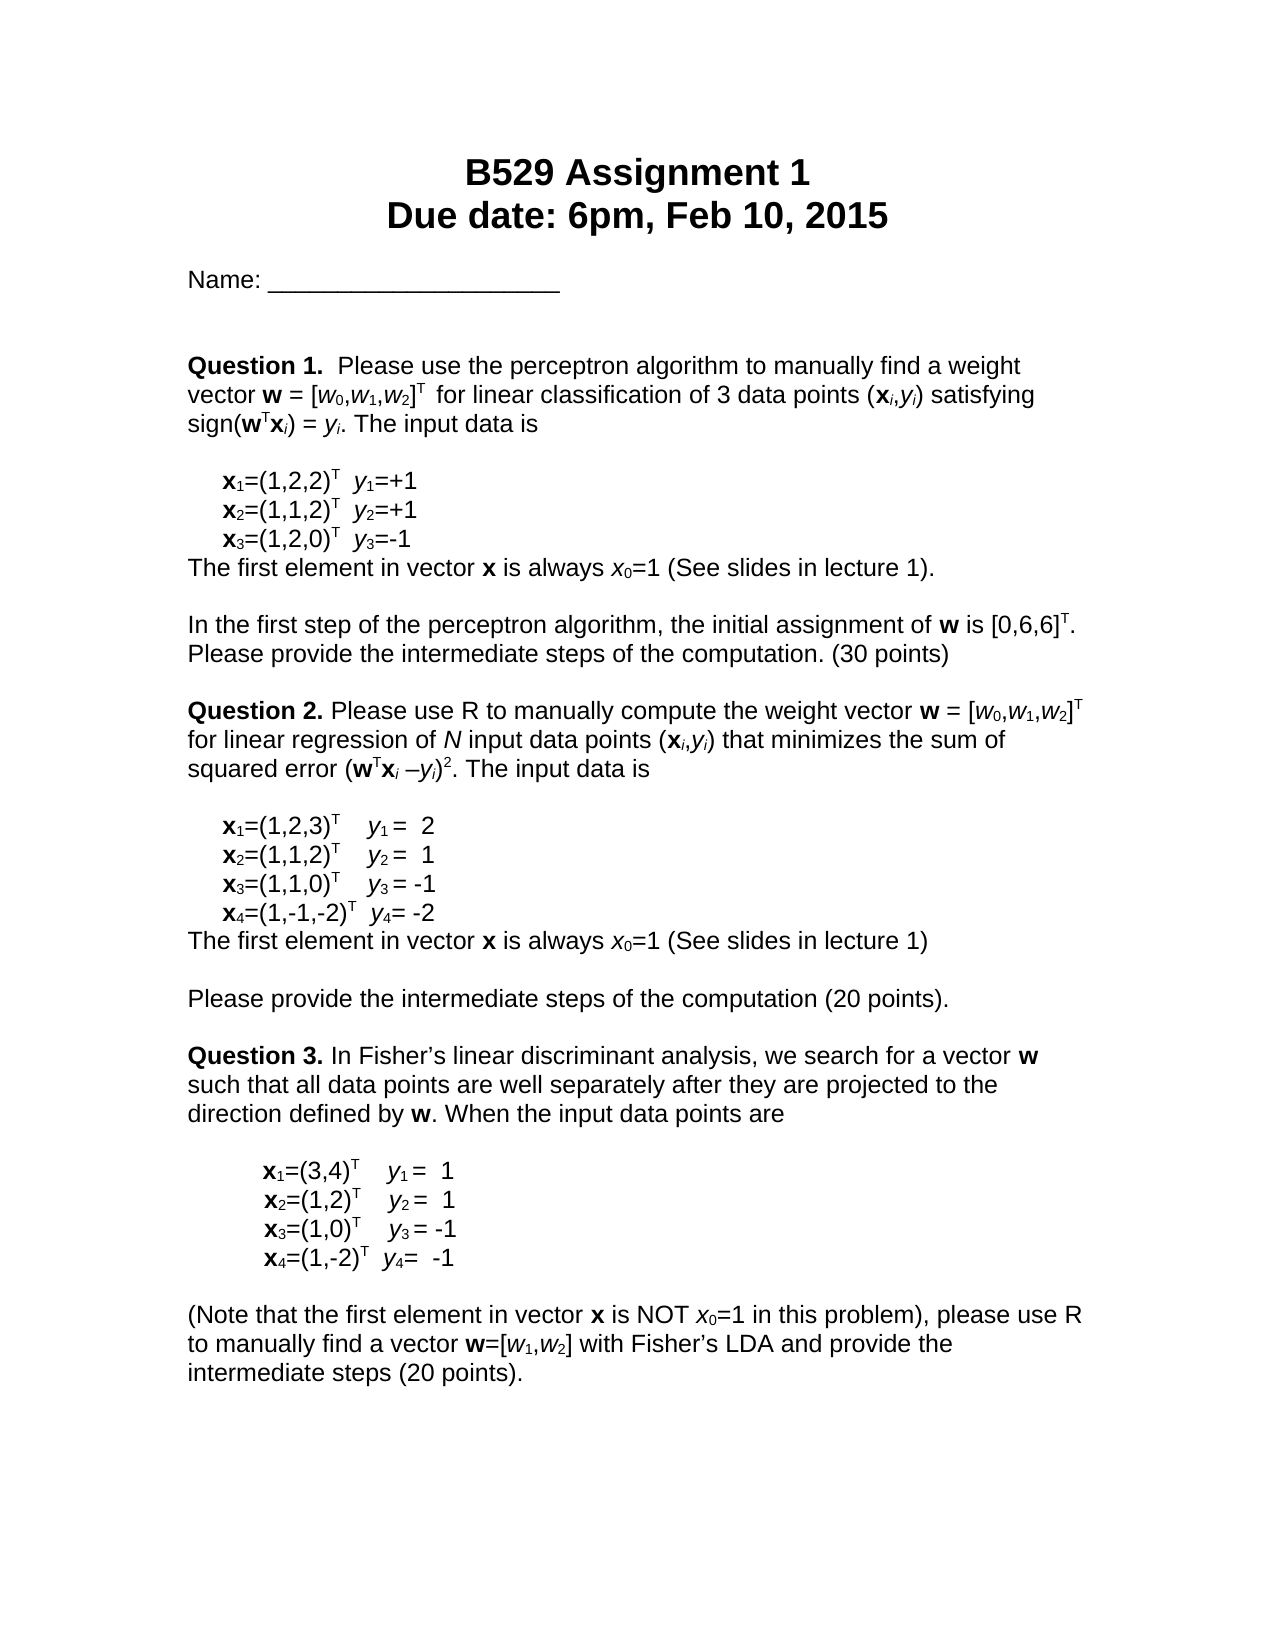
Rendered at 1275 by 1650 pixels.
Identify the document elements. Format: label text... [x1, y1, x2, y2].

text In the first step of the perceptron algorithm, the initial assignment of w is [0,6,6]T. Please provide the intermediate steps of the computation. (30 points) [187, 610, 1087, 667]
text x2=(1,1,2)T y2=+1 [187, 495, 1087, 524]
text x2=(1,2)T y2 = 1 [187, 1185, 1087, 1214]
text The first element in vector x is always x0=1 (See slides in lecture 1) [187, 926, 1087, 955]
text x3=(1,1,0)T y3 = -1 [187, 869, 1087, 897]
text x1=(3,4)T y1 = 1 [187, 1156, 1087, 1185]
text Name: _____________________ [187, 265, 1087, 294]
text x1=(1,2,3)T y1 = 2 [187, 811, 1087, 840]
text Question 1. Please use the perceptron algorithm to manually find a weight vector w = [w0,w1,w2]T for linear classification of 3 data points (xi,yi) satisfying sign(wTxi) = yi. The input data is [187, 351, 1087, 437]
text B529 Assignment 1 [187, 150, 1087, 193]
text x1=(1,2,2)T y1=+1 [187, 466, 1087, 495]
text Question 2. Please use R to manually compute the weight vector w = [w0,w1,w2]T for linear regression of N input data points (xi,yi) that minimizes the sum of squared error (wTxi –yi)2. The input data is [187, 696, 1087, 782]
text The first element in vector x is always x0=1 (See slides in lecture 1). [187, 552, 1087, 581]
text x4=(1,-2)T y4= -1 [187, 1242, 1087, 1271]
text Please provide the intermediate steps of the computation (20 points). [187, 984, 1087, 1012]
text Due date: 6pm, Feb 10, 2015 [187, 193, 1087, 236]
text x3=(1,0)T y3 = -1 [187, 1214, 1087, 1242]
text (Note that the first element in vector x is NOT x0=1 in this problem), please use R to manually find a vector w=[w1,w2] with Fisher’s LDA and provide the intermediate steps (20 points). [187, 1300, 1087, 1386]
text Question 3. In Fisher’s linear discriminant analysis, we search for a vector w such that all data points are well separately after they are projected to the direction defined by w. When the input data points are [187, 1041, 1087, 1127]
text x3=(1,2,0)T y3=-1 [187, 524, 1087, 552]
text x2=(1,1,2)T y2 = 1 [187, 840, 1087, 869]
text x4=(1,-1,-2)T y4= -2 [187, 897, 1087, 926]
